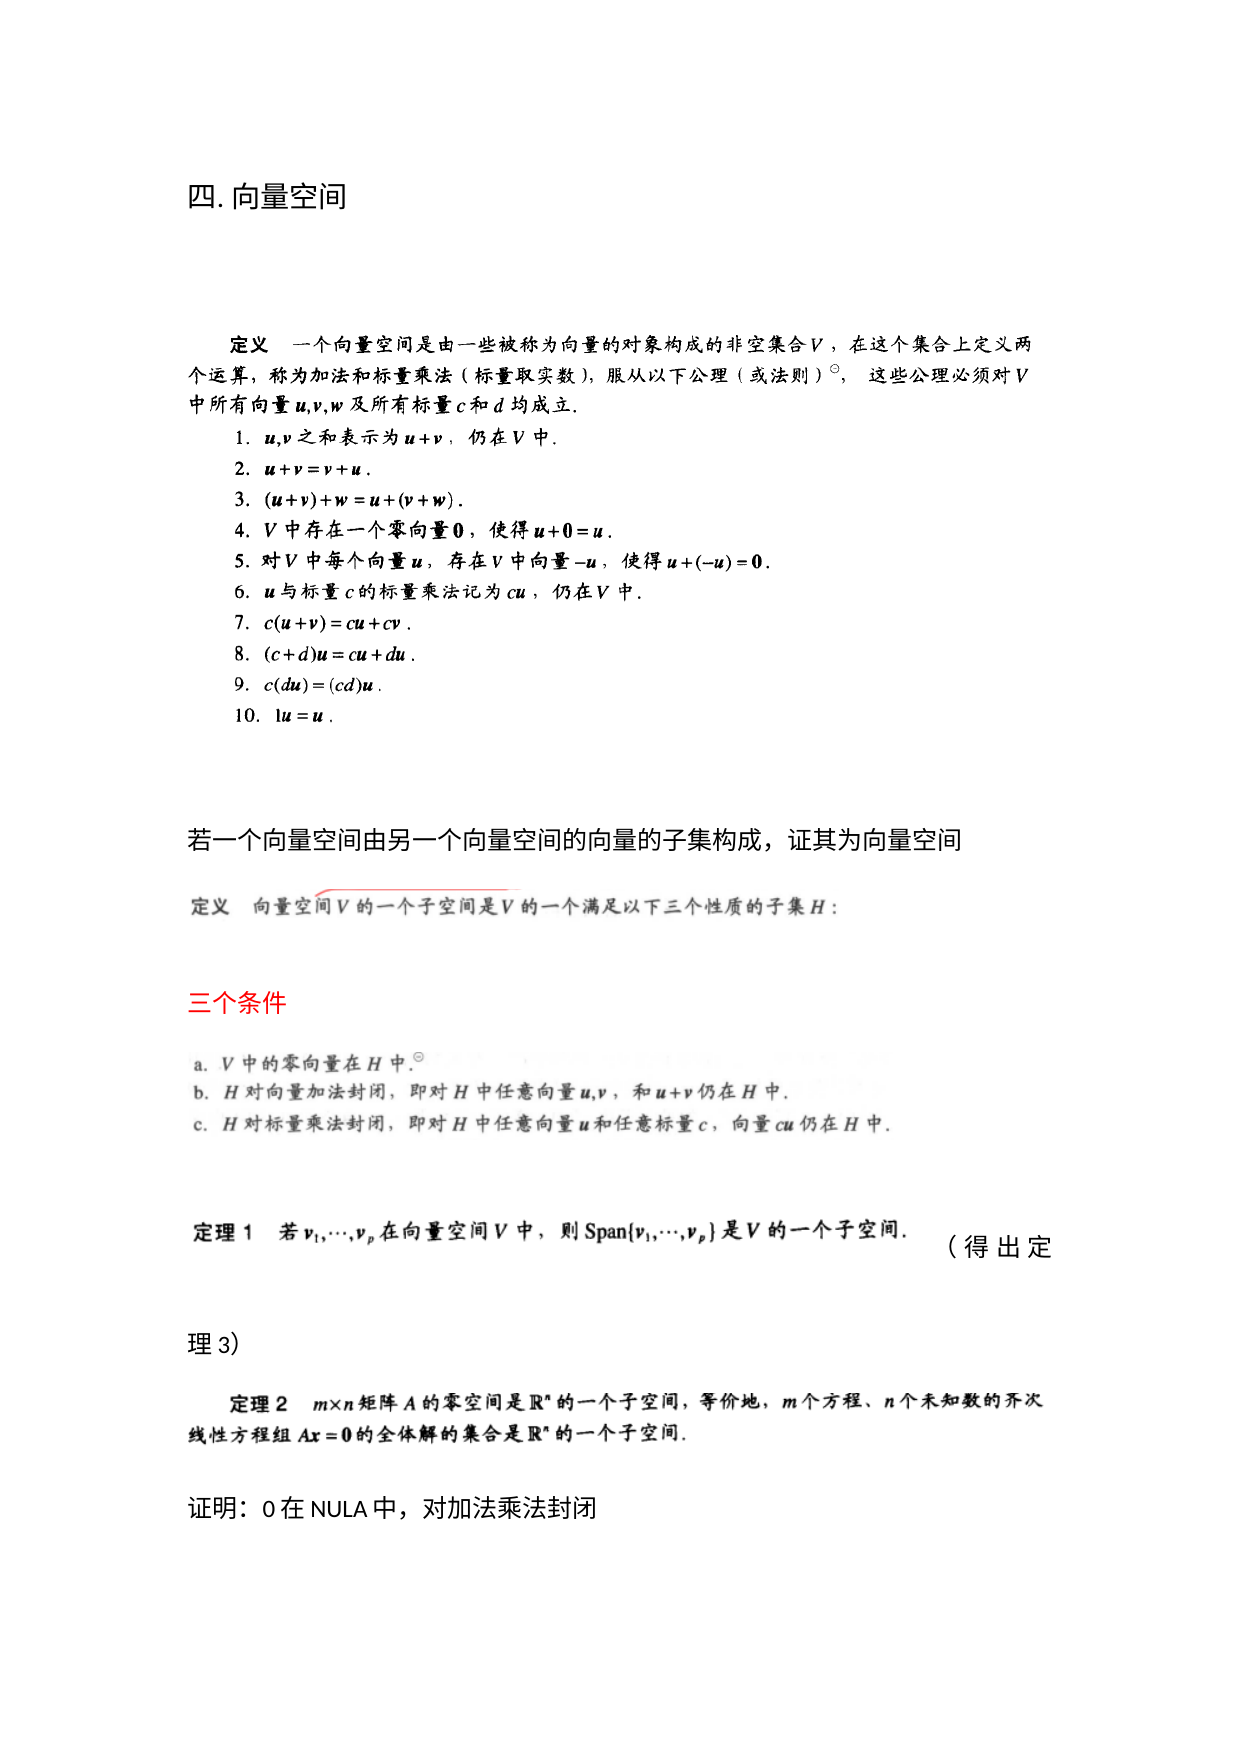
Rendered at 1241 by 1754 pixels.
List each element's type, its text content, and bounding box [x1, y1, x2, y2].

picture [187, 1212, 933, 1257]
subtitle 向量空间 [187, 162, 1053, 227]
text 若一个向量空间由另一个向量空间的向量的子集构成，证其为向量空间 [187, 806, 1053, 871]
picture [187, 1052, 894, 1140]
text 证明：0在NULA中，对加法乘法封闭 [187, 1474, 1053, 1539]
picture [187, 1393, 1053, 1449]
picture [187, 320, 1053, 735]
text （得出定理3） [187, 1213, 1053, 1375]
picture [187, 889, 846, 928]
text 三个条件 [187, 969, 1053, 1034]
